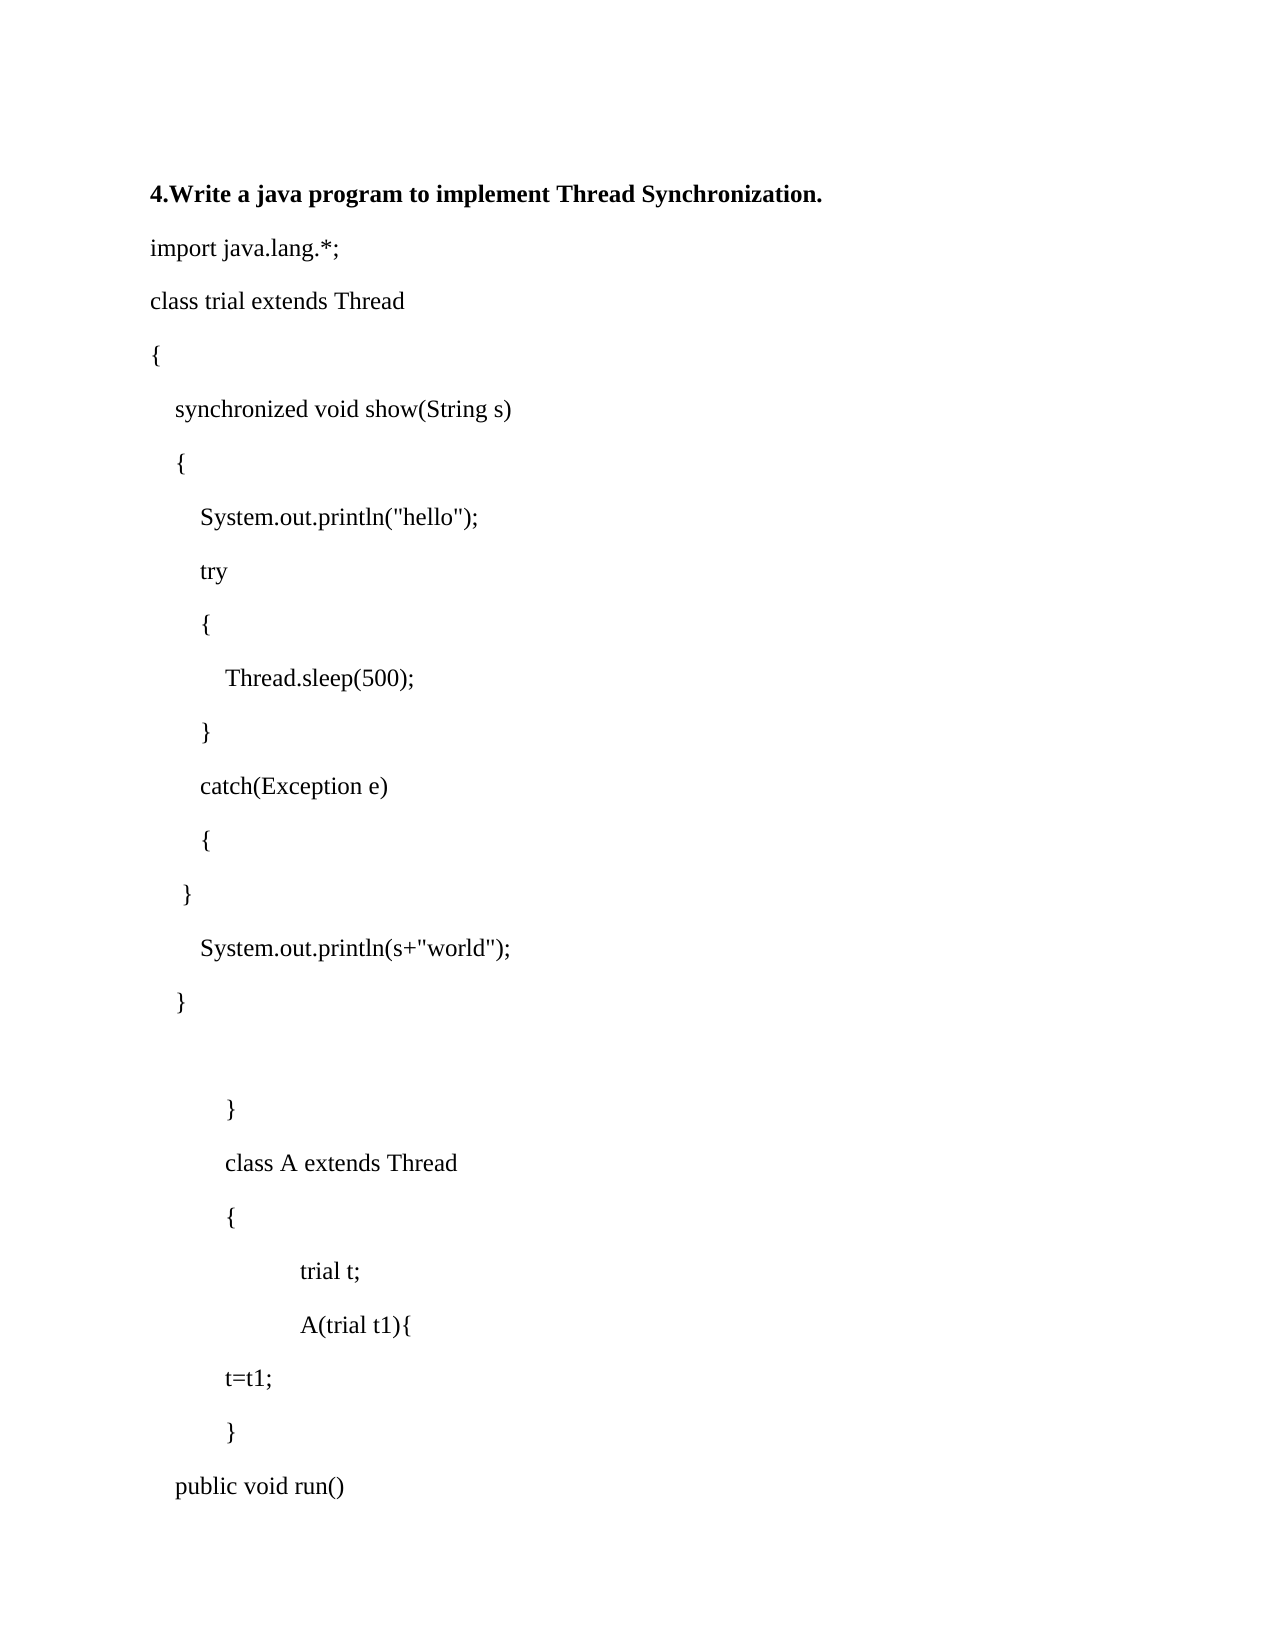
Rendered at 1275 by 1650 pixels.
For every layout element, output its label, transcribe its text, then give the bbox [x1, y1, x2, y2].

text } [150, 1094, 1125, 1123]
text A(trial t1){ [150, 1310, 1125, 1338]
text Thread.sleep(500); [150, 663, 1125, 692]
text public void run() [150, 1471, 1125, 1500]
text { [150, 340, 1125, 369]
text System.out.println("hello"); [150, 502, 1125, 531]
text try [150, 556, 1125, 584]
text import java.lang.*; [150, 233, 1125, 261]
text t=t1; [150, 1363, 1125, 1392]
text trial t; [150, 1256, 1125, 1284]
text synchronized void show(String s) [150, 394, 1125, 423]
text class A extends Thread [150, 1148, 1125, 1177]
text } [150, 879, 1125, 908]
text { [150, 1202, 1125, 1231]
text { [150, 825, 1125, 854]
text } [150, 1417, 1125, 1446]
text class trial extends Thread [150, 286, 1125, 315]
text } [150, 717, 1125, 746]
text } [150, 987, 1125, 1015]
text { [150, 448, 1125, 477]
text System.out.println(s+"world"); [150, 933, 1125, 961]
text catch(Exception e) [150, 771, 1125, 800]
text 4.Write a java program to implement Thread Synchronization. [150, 179, 1125, 207]
text { [150, 609, 1125, 638]
